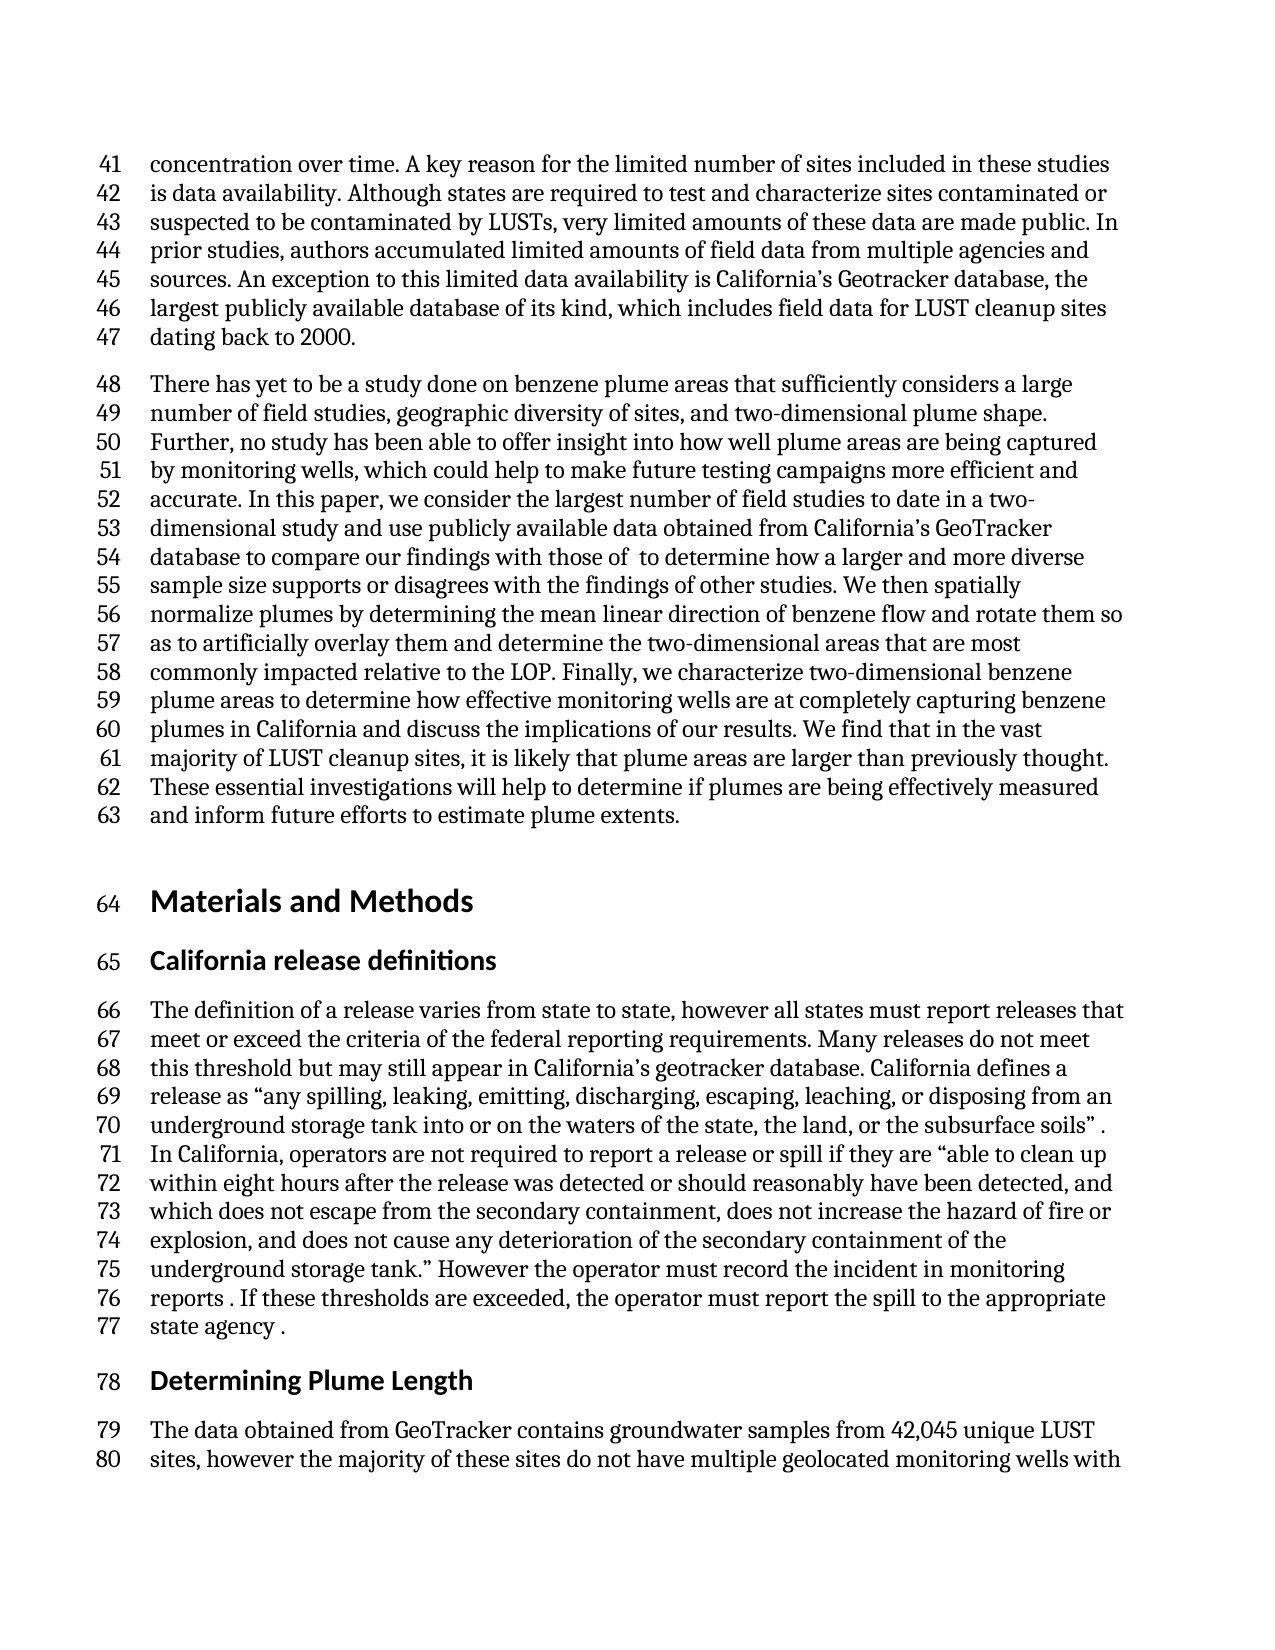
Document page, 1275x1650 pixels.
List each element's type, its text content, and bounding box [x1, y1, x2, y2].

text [150, 150, 1125, 351]
subtitle California release definitions [150, 942, 1125, 977]
text There has yet to be a study done on benzene plume areas that sufficiently considers a large number of field studies, geographic diversity of sites, and two-dimensional plume shape. Further, no study has been able to offer insight into how well plume areas are being captured by monitoring wells, which could help to make future testing campaigns more efficient and accurate. In this paper, we consider the largest number of field studies to date in a two-dimensional study and use publicly available data obtained from California’s GeoTracker database to compare our findings with those of to determine how a larger and more diverse sample size supports or disagrees with the findings of other studies. We then spatially normalize plumes by determining the mean linear direction of benzene flow and rotate them so as to artificially overlay them and determine the two-dimensional areas that are most commonly impacted relative to the LOP. Finally, we characterize two-dimensional benzene plume areas to determine how effective monitoring wells are at completely capturing benzene plumes in California and discuss the implications of our results. We find that in the vast majority of LUST cleanup sites, it is likely that plume areas are larger than previously thought. These essential investigations will help to determine if plumes are being effectively measured and inform future efforts to estimate plume extents. [150, 370, 1125, 830]
text The definition of a release varies from state to state, however all states must report releases that meet or exceed the criteria of the federal reporting requirements. Many releases do not meet this threshold but may still appear in California’s geotracker database. California defines a release as “any spilling, leaking, emitting, discharging, escaping, leaching, or disposing from an underground storage tank into or on the waters of the state, the land, or the subsurface soils” . In California, operators are not required to report a release or spill if they are “able to clean up within eight hours after the release was detected or should reasonably have been detected, and which does not escape from the secondary containment, does not increase the hazard of fire or explosion, and does not cause any deterioration of the secondary containment of the underground storage tank.” However the operator must record the incident in monitoring reports . If these thresholds are exceeded, the operator must report the spill to the appropriate state agency . [150, 996, 1125, 1341]
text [150, 1416, 1125, 1474]
subtitle Materials and Methods [150, 880, 1125, 921]
subtitle Determining Plume Length [150, 1362, 1125, 1397]
